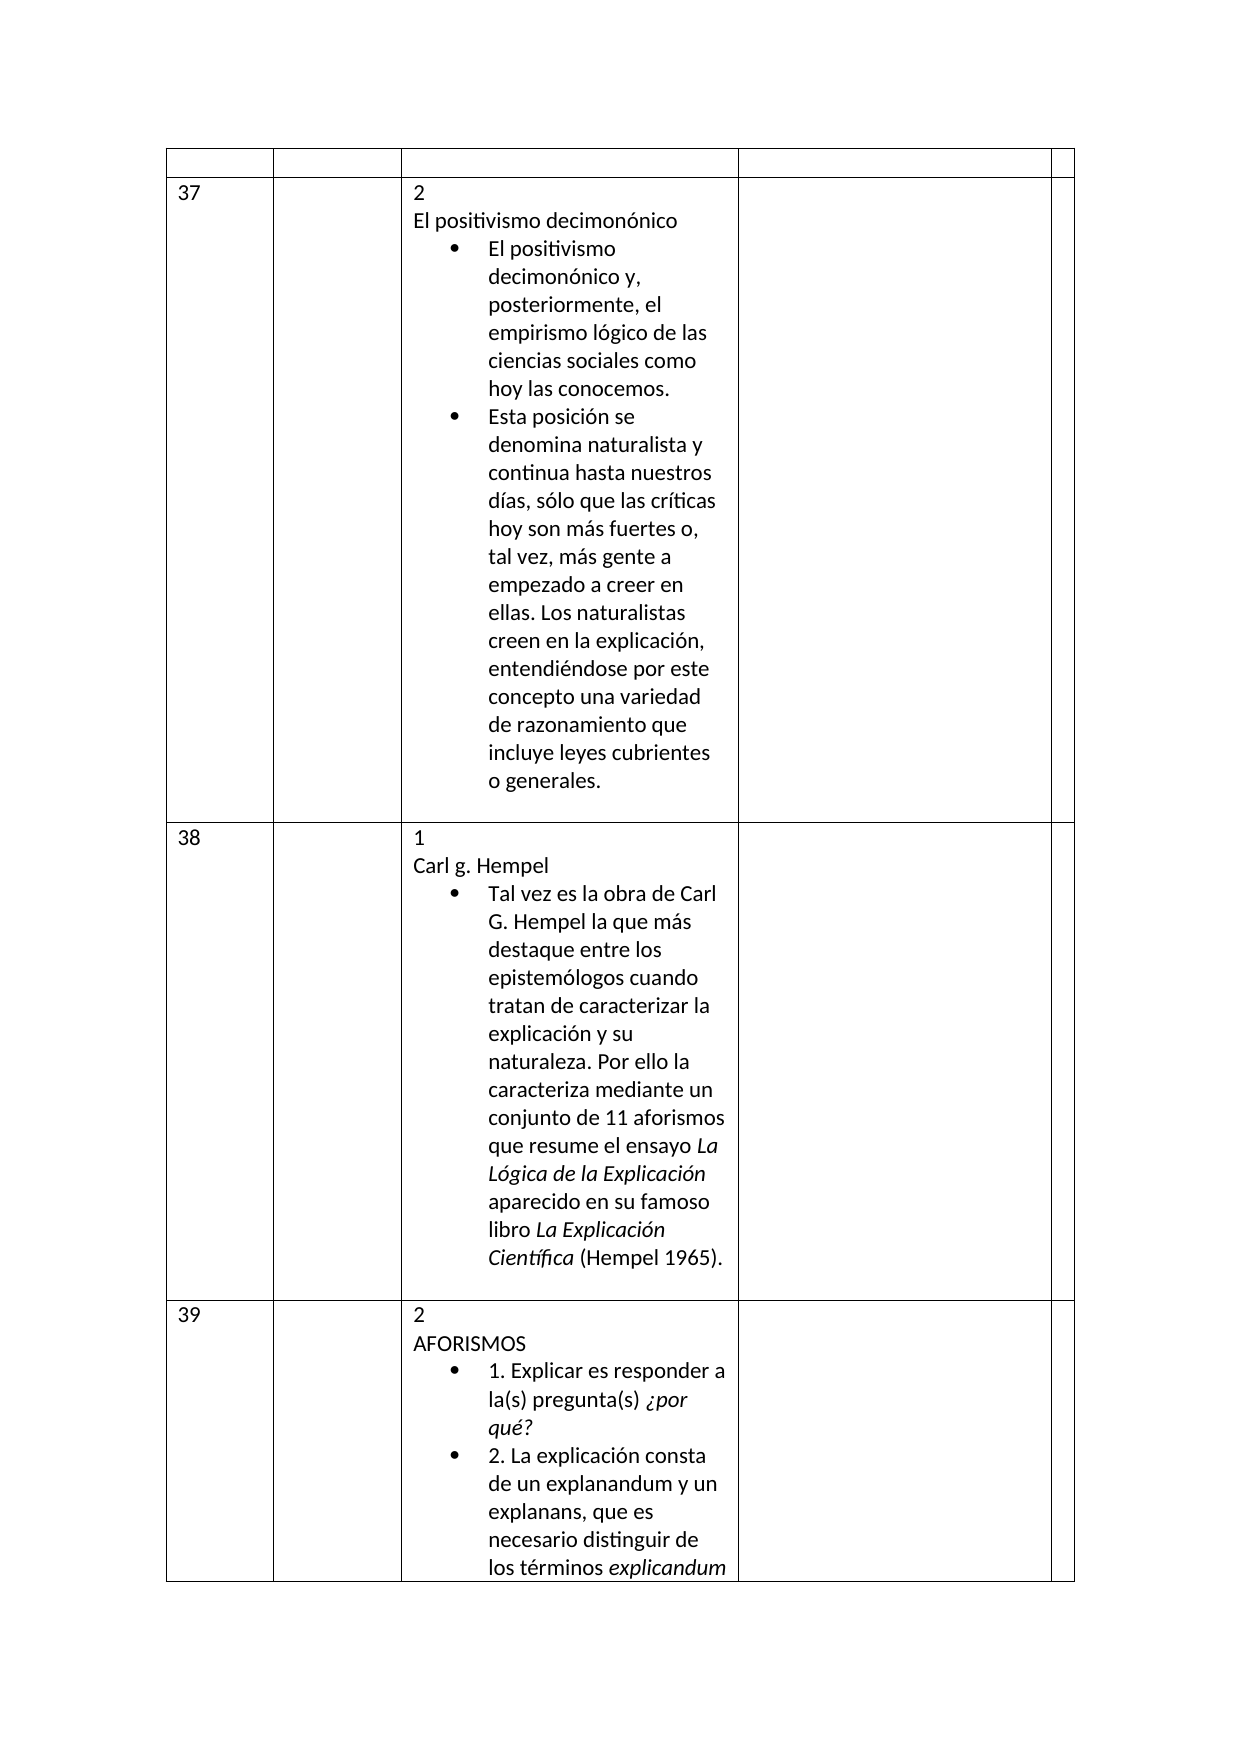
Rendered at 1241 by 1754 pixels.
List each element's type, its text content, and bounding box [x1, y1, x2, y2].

table_cell [274, 1301, 401, 1581]
table_cell 39 [167, 1301, 273, 1581]
table_cell 1 Carl g. Hempel Tal vez es la obra de Carl G. Hempel la que más destaque entre los epistemólogos cuando tratan de caracterizar la explicación y su naturaleza. Por ello la caracteriza mediante un conjunto de 11 aforismos que resume el ensayo La Lógica de la Explicación aparecido en su famoso libro La Explicación Científica (Hempel 1965). [402, 823, 738, 1299]
table_cell [1052, 823, 1074, 1299]
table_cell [402, 149, 738, 177]
table_cell [1052, 149, 1074, 177]
table_cell [1052, 1301, 1074, 1581]
table_cell [274, 178, 401, 822]
table_cell 38 [167, 823, 273, 1299]
table_cell [1052, 178, 1074, 822]
table_cell 37 [167, 178, 273, 822]
table_cell [739, 149, 1051, 177]
table_cell [739, 178, 1051, 822]
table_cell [402, 1301, 738, 1581]
table_cell 2 El positivismo decimonónico El positivismo decimonónico y, posteriormente, el empirismo lógico de las ciencias sociales como hoy las conocemos. Esta posición se denomina naturalista y continua hasta nuestros días, sólo que las críticas hoy son más fuertes o, tal vez, más gente a empezado a creer en ellas. Los naturalistas creen en la explicación, entendiéndose por este concepto una variedad de razonamiento que incluye leyes cubrientes o generales. [402, 178, 738, 822]
table_cell 36 [167, 149, 273, 177]
table_cell [739, 823, 1051, 1299]
table_cell [274, 149, 401, 177]
table_cell [739, 1301, 1051, 1581]
table_cell [274, 823, 401, 1299]
